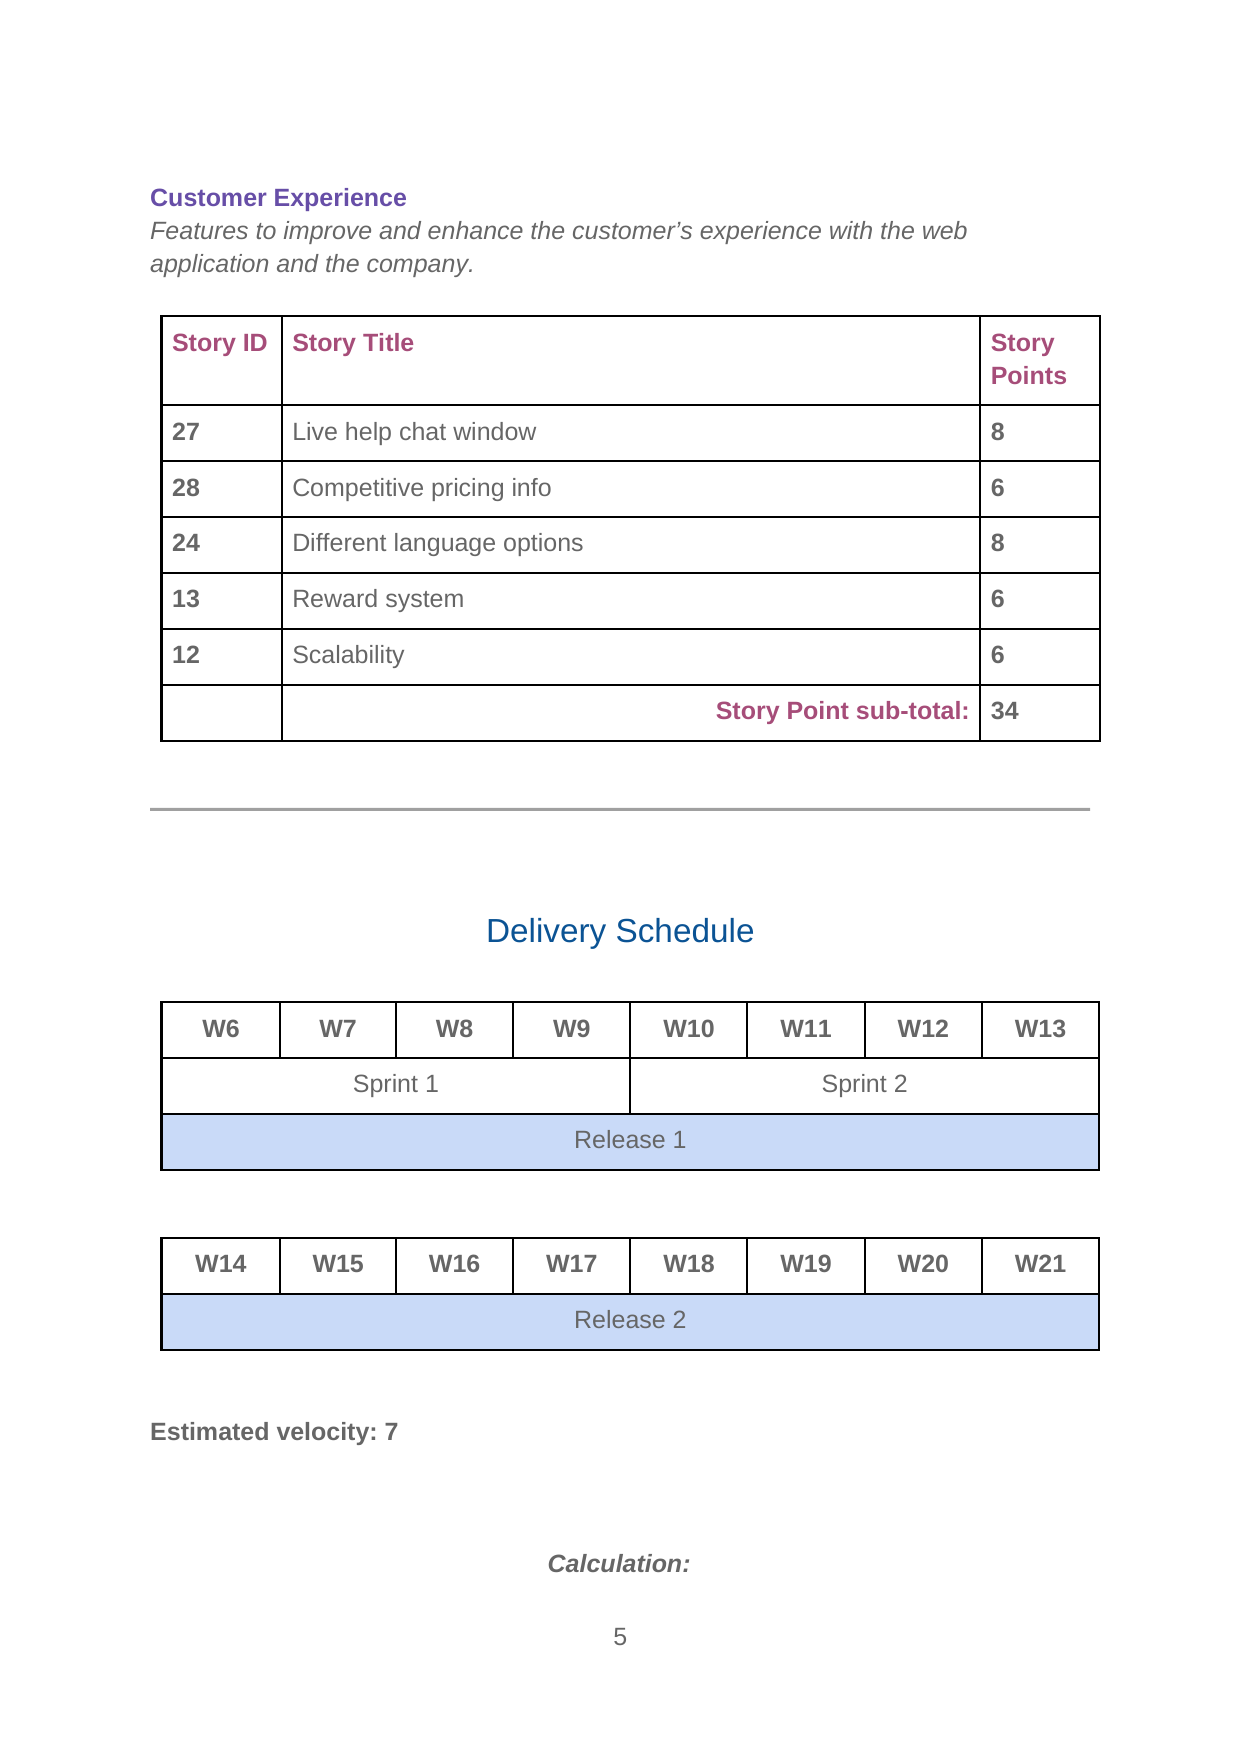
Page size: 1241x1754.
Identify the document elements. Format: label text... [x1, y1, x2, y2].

table_header Story Points [981, 317, 1099, 404]
table_cell Scalability [283, 630, 979, 684]
table_header W10 [631, 1003, 746, 1057]
table_header W12 [866, 1003, 981, 1057]
table_header Story ID [163, 317, 281, 404]
text Estimated velocity: 7 [150, 1384, 1090, 1446]
table_cell Release 1 [163, 1115, 1098, 1169]
table_header W9 [514, 1003, 629, 1057]
text Features to improve and enhance the customer’s experience with the web application and the company. [150, 216, 1090, 311]
table_cell 6 [981, 630, 1099, 684]
table_cell Sprint 1 [163, 1059, 629, 1113]
table_cell 6 [981, 462, 1099, 516]
table_cell Competitive pricing info [283, 462, 979, 516]
table_header W11 [748, 1003, 864, 1057]
table_header W16 [397, 1239, 512, 1293]
table_header W8 [397, 1003, 512, 1057]
table_header W17 [514, 1239, 629, 1293]
table_cell 12 [163, 630, 281, 684]
table_header W14 [163, 1239, 279, 1293]
text Customer Experience [150, 183, 1090, 212]
table_cell Sprint 2 [631, 1059, 1098, 1113]
table_header W18 [631, 1239, 746, 1293]
table_cell 13 [163, 574, 281, 628]
table_cell Story Point sub-total: [283, 686, 979, 740]
table_cell Reward system [283, 574, 979, 628]
table_header W7 [281, 1003, 395, 1057]
table_cell 24 [163, 518, 281, 572]
table_cell 6 [981, 574, 1099, 628]
table_header W21 [983, 1239, 1098, 1293]
table_cell 8 [981, 406, 1099, 460]
table_header Story Title [283, 317, 979, 404]
table_header W15 [281, 1239, 395, 1293]
table_cell 28 [163, 462, 281, 516]
table_cell 34 [981, 686, 1099, 740]
table_header W13 [983, 1003, 1098, 1057]
table_cell 27 [163, 406, 281, 460]
table_cell [163, 686, 281, 740]
text Calculation: [150, 1549, 1090, 1578]
subtitle Delivery Schedule [150, 911, 1090, 950]
table_cell Different language options [283, 518, 979, 572]
table_cell 8 [981, 518, 1099, 572]
table_cell Release 2 [163, 1295, 1098, 1349]
table_cell Live help chat window [283, 406, 979, 460]
table_header W20 [866, 1239, 981, 1293]
table_header W19 [748, 1239, 864, 1293]
table_header W6 [163, 1003, 279, 1057]
